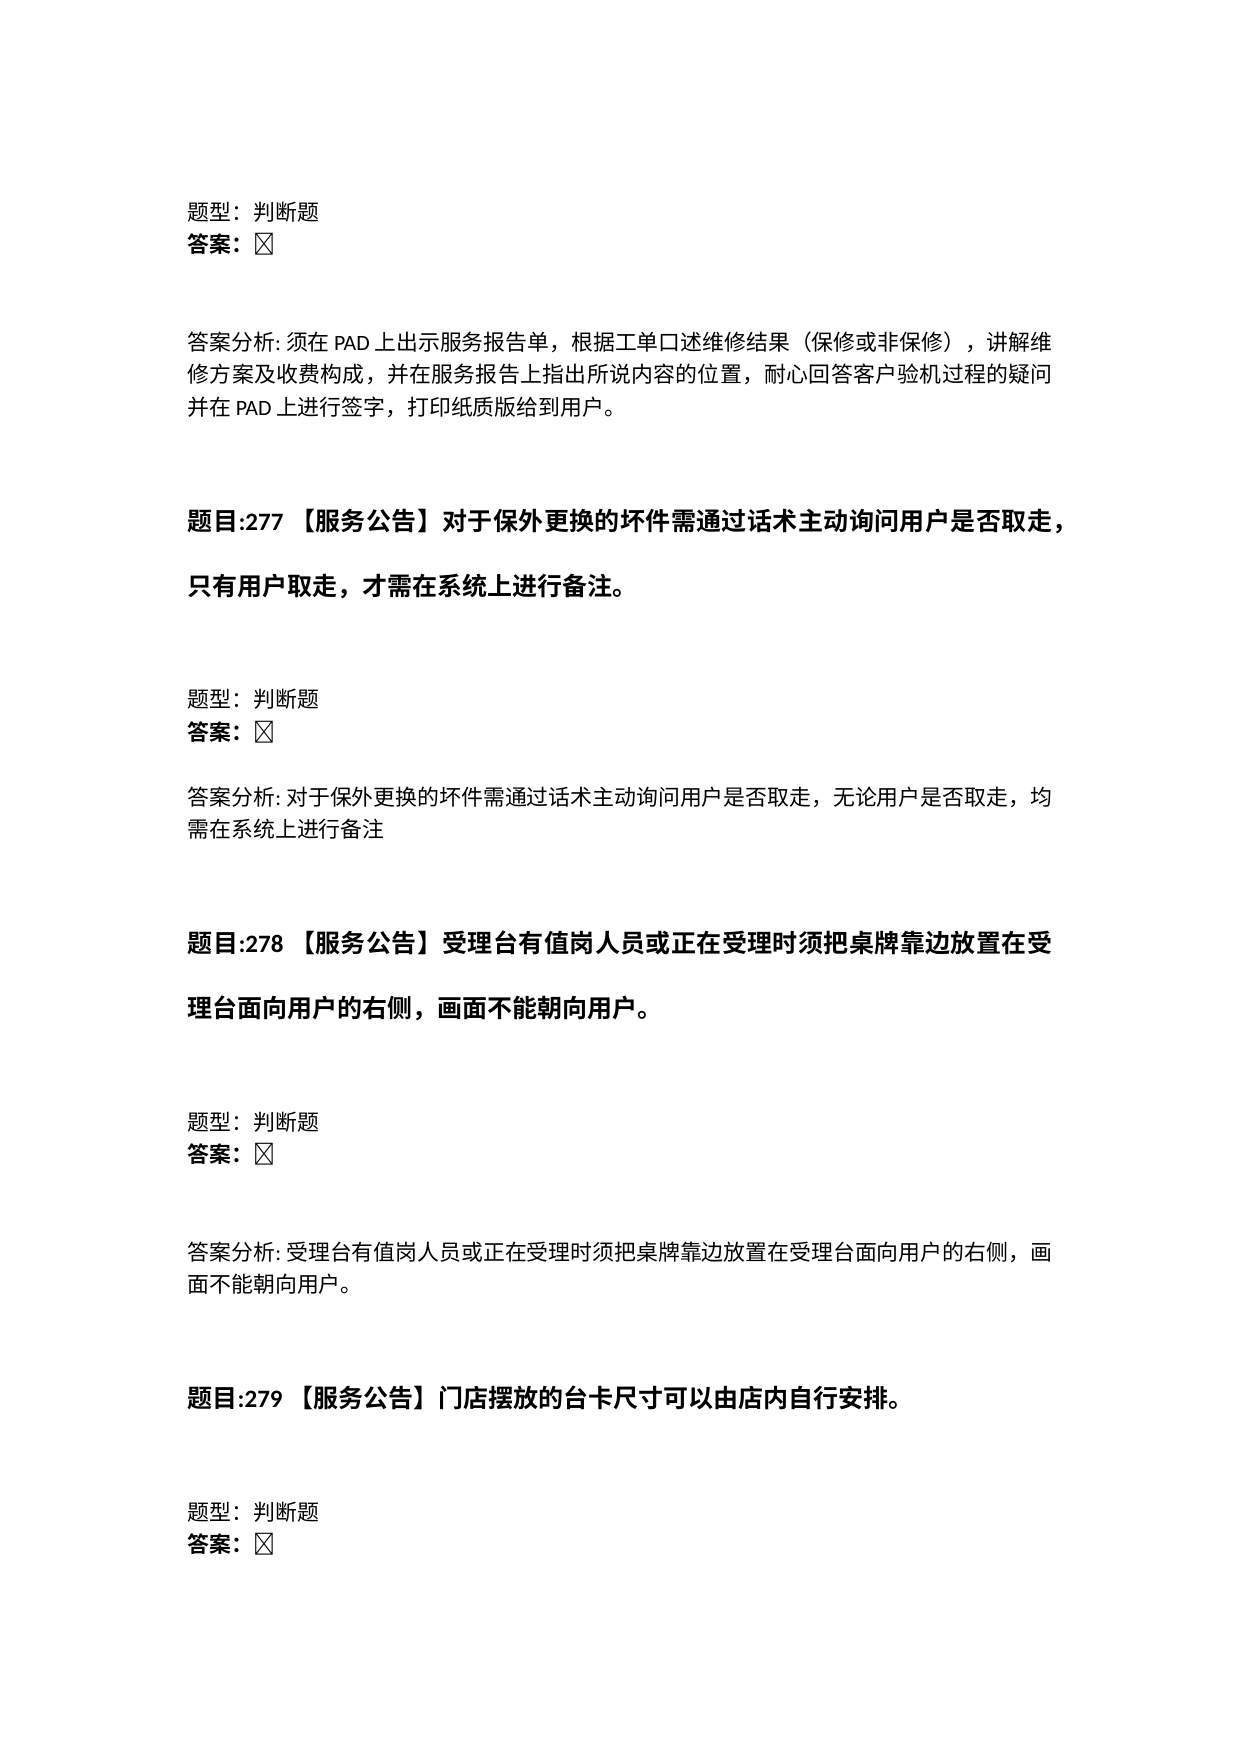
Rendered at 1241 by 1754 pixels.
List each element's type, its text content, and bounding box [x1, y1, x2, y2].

text 题型：判断题 [187, 194, 1053, 227]
text 答案：✅ [187, 1137, 1053, 1169]
text 题型：判断题 [187, 682, 1053, 714]
text 答案分析: 须在PAD上出示服务报告单，根据工单口述维修结果（保修或非保修），讲解维修方案及收费构成，并在服务报告上指出所说内容的位置，耐心回答客户验机过程的疑问，并在PAD上进行签字，打印纸质版给到用户。 [187, 324, 1053, 422]
text 题型：判断题 [187, 1104, 1053, 1137]
text 答案：❌ [187, 1527, 1053, 1559]
text 题目:278 【服务公告】受理台有值岗人员或正在受理时须把桌牌靠边放置在受理台面向用户的右侧，画面不能朝向用户。 [187, 909, 1053, 1039]
text 题目:279 【服务公告】门店摆放的台卡尺寸可以由店内自行安排。 [187, 1364, 1053, 1429]
text 题目:277 【服务公告】对于保外更换的坏件需通过话术主动询问用户是否取走，只有用户取走，才需在系统上进行备注。 [187, 487, 1053, 617]
text 答案分析: 受理台有值岗人员或正在受理时须把桌牌靠边放置在受理台面向用户的右侧，画面不能朝向用户。 [187, 1234, 1053, 1299]
text 答案分析: 对于保外更换的坏件需通过话术主动询问用户是否取走，无论用户是否取走，均需在系统上进行备注 [187, 779, 1053, 844]
text 答案：❌ [187, 714, 1053, 747]
text 答案：✅ [187, 227, 1053, 259]
text 题型：判断题 [187, 1494, 1053, 1527]
